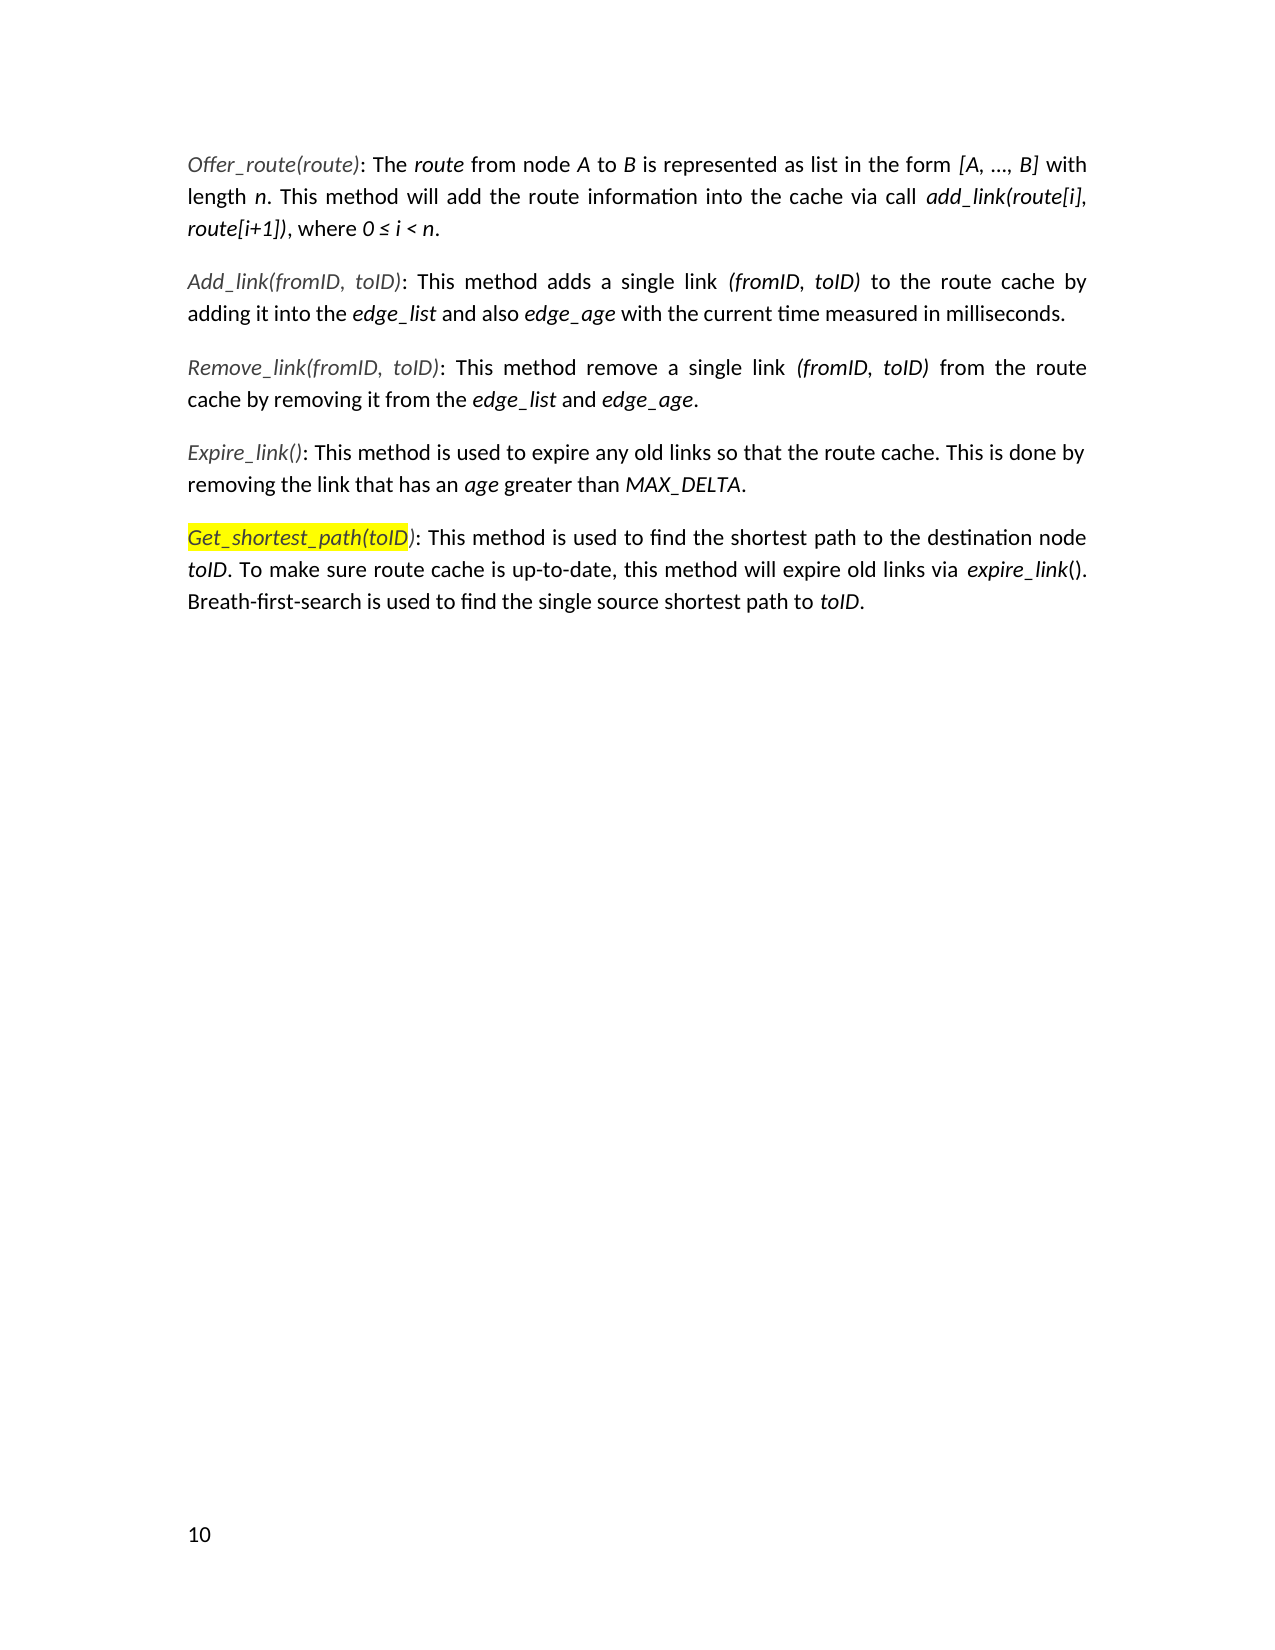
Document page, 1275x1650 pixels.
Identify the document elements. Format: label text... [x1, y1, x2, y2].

text Remove_link(fromID, toID): This method remove a single link (fromID, toID) from the route cache by removing it from the edge_list and edge_age. [187, 353, 1087, 413]
text Get_shortest_path(toID): This method is used to find the shortest path to the destination node toID. To make sure route cache is up-to-date, this method will expire old links via expire_link(). Breath-first-search is used to find the single source shortest path to toID. [187, 523, 1087, 615]
text Offer_route(route): The route from node A to B is represented as list in the form [A, …, B] with length n. This method will add the route information into the cache via call add_link(route[i], route[i+1]), where 0 ≤ i < n. [187, 150, 1087, 242]
text Add_link(fromID, toID): This method adds a single link (fromID, toID) to the route cache by adding it into the edge_list and also edge_age with the current time measured in milliseconds. [187, 267, 1087, 328]
text Expire_link(): This method is used to expire any old links so that the route cache. This is done by removing the link that has an age greater than MAX_DELTA. [187, 438, 1087, 498]
